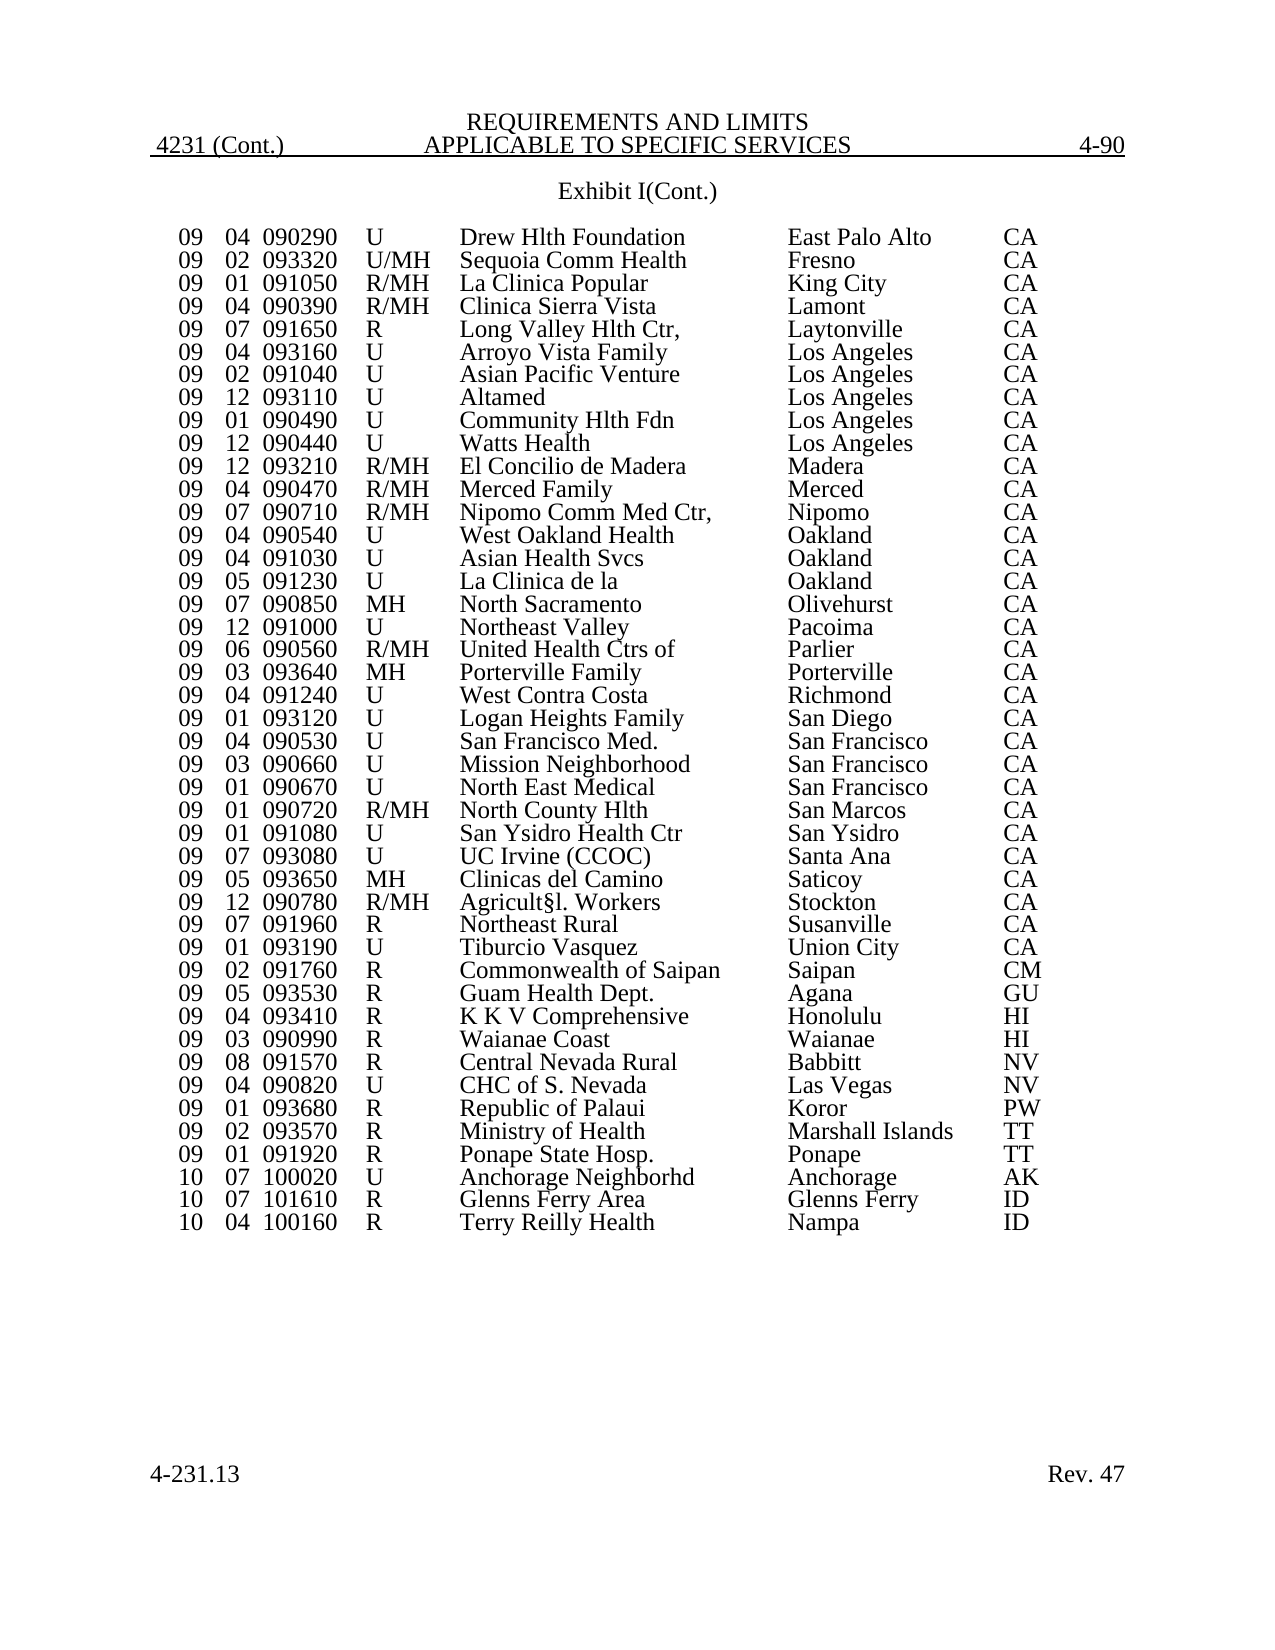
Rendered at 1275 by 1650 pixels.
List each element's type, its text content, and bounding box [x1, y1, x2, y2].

text 09 12 093210 R/MH El Concilio de Madera Madera CA [150, 456, 1125, 479]
text 09 04 090470 R/MH Merced Family Merced CA [150, 479, 1125, 502]
text 09 01 091920 R Ponape State Hosp. Ponape TT [150, 1144, 1125, 1167]
text 09 04 090530 U San Francisco Med. San Francisco CA [150, 731, 1125, 754]
text 4-231.13 Rev. 47 [150, 1464, 1125, 1487]
text 09 03 093640 MH Porterville Family Porterville CA [150, 662, 1125, 685]
text 09 01 093120 U Logan Heights Family San Diego CA [150, 708, 1125, 731]
text 09 05 093650 MH Clinicas del Camino Saticoy CA [150, 869, 1125, 892]
text 09 01 093190 U Tiburcio Vasquez Union City CA [150, 937, 1125, 960]
text 09 06 090560 R/MH United Health Ctrs of Parlier CA [150, 639, 1125, 662]
text 4231 (Cont.) APPLICABLE TO SPECIFIC SERVICES 4-90 [150, 135, 1125, 155]
text 09 01 093680 R Republic of Palaui Koror PW [150, 1098, 1125, 1121]
text 09 02 091040 U Asian Pacific Venture Los Angeles CA [150, 364, 1125, 387]
text 10 07 100020 U Anchorage Neighborhd Anchorage AK [150, 1167, 1125, 1189]
text 09 04 093410 R K K V Comprehensive Honolulu HI [150, 1006, 1125, 1029]
text 09 07 091650 R Long Valley Hlth Ctr, Laytonville CA [150, 319, 1125, 342]
text 09 04 093160 U Arroyo Vista Family Los Angeles CA [150, 342, 1125, 364]
text 09 07 090710 R/MH Nipomo Comm Med Ctr, Nipomo CA [150, 502, 1125, 525]
text 09 02 093320 U/MH Sequoia Comm Health Fresno CA [150, 250, 1125, 273]
text 09 08 091570 R Central Nevada Rural Babbitt NV [150, 1052, 1125, 1075]
text 09 05 093530 R Guam Health Dept. Agana GU [150, 983, 1125, 1006]
text 09 07 091960 R Northeast Rural Susanville CA [150, 914, 1125, 937]
text 10 04 100160 R Terry Reilly Health Nampa ID [150, 1212, 1125, 1235]
text 09 02 091760 R Commonwealth of Saipan Saipan CM [150, 960, 1125, 983]
text 09 01 090670 U North East Medical San Francisco CA [150, 777, 1125, 800]
text 09 07 093080 U UC Irvine (CCOC) Santa Ana CA [150, 846, 1125, 869]
text 10 07 101610 R Glenns Ferry Area Glenns Ferry ID [150, 1189, 1125, 1212]
text 09 01 090720 R/MH North County Hlth San Marcos CA [150, 800, 1125, 823]
text 09 02 093570 R Ministry of Health Marshall Islands TT [150, 1121, 1125, 1144]
text 09 04 090290 U Drew Hlth Foundation East Palo Alto CA [150, 227, 1125, 250]
text 09 04 090820 U CHC of S. Nevada Las Vegas NV [150, 1075, 1125, 1098]
text 09 12 090780 R/MH Agricult§l. Workers Stockton CA [150, 892, 1125, 914]
text 09 04 090540 U West Oakland Health Oakland CA [150, 525, 1125, 548]
text Exhibit I(Cont.) [150, 181, 1125, 204]
text REQUIREMENTS AND LIMITS [150, 112, 1125, 135]
text 09 03 090660 U Mission Neighborhood San Francisco CA [150, 754, 1125, 777]
text 09 12 091000 U Northeast Valley Pacoima CA [150, 617, 1125, 639]
text 09 07 090850 MH North Sacramento Olivehurst CA [150, 594, 1125, 617]
text 09 04 090390 R/MH Clinica Sierra Vista Lamont CA [150, 296, 1125, 319]
text 09 04 091030 U Asian Health Svcs Oakland CA [150, 548, 1125, 571]
text 09 01 091050 R/MH La Clinica Popular King City CA [150, 273, 1125, 296]
text 09 03 090990 R Waianae Coast Waianae HI [150, 1029, 1125, 1052]
text 09 01 090490 U Community Hlth Fdn Los Angeles CA [150, 410, 1125, 433]
text 09 05 091230 U La Clinica de la Oakland CA [150, 571, 1125, 594]
text 09 12 093110 U Altamed Los Angeles CA [150, 387, 1125, 410]
text 09 01 091080 U San Ysidro Health Ctr San Ysidro CA [150, 823, 1125, 846]
text 09 12 090440 U Watts Health Los Angeles CA [150, 433, 1125, 456]
text 09 04 091240 U West Contra Costa Richmond CA [150, 685, 1125, 708]
